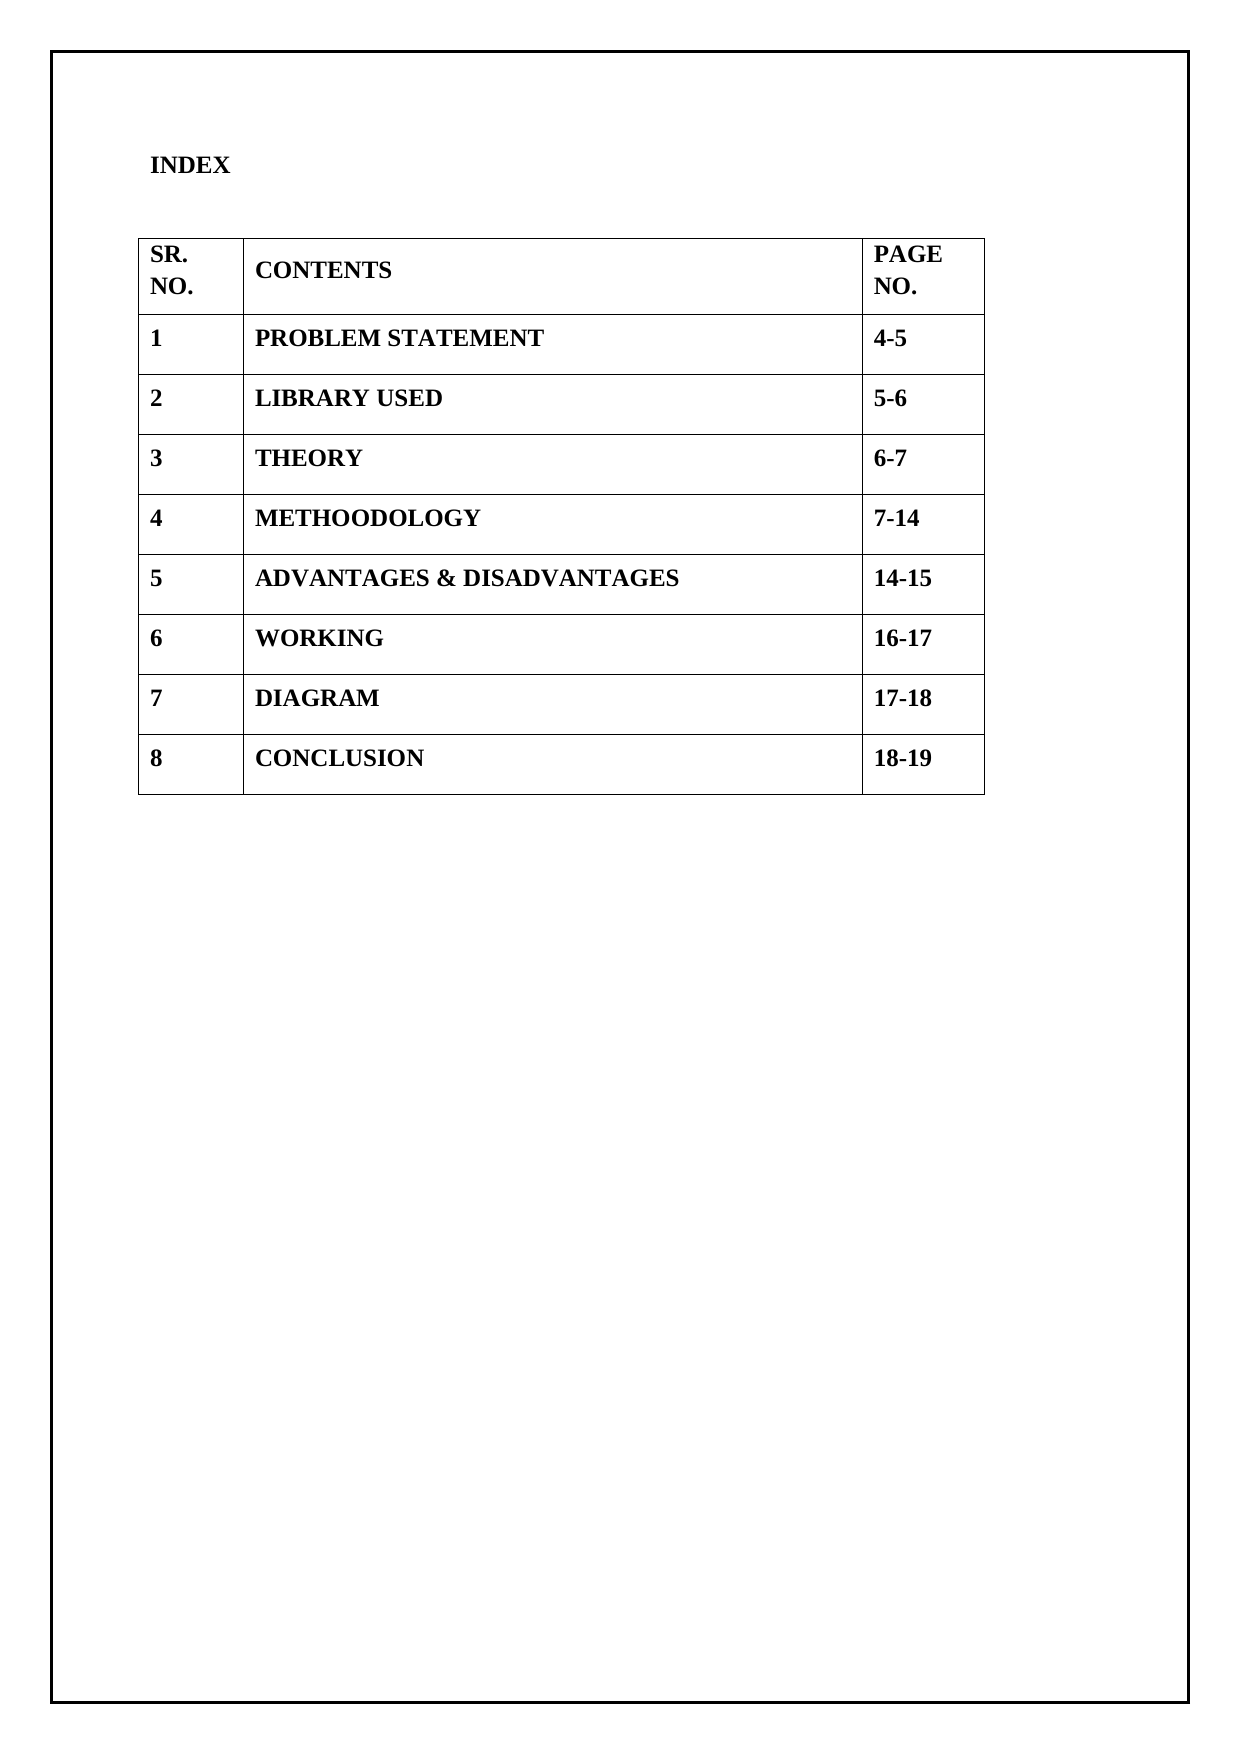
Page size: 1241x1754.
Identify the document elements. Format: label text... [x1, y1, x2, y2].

table_cell 4 [139, 495, 243, 554]
table_cell 7-14 [863, 495, 984, 554]
table_cell 6 [139, 615, 243, 674]
text INDEX [150, 150, 1090, 179]
table_cell 14-15 [863, 555, 984, 614]
table_cell 5 [139, 555, 243, 614]
table_cell METHOODOLOGY [244, 495, 862, 554]
table_header Sr. No. [139, 239, 243, 314]
table_cell 5-6 [863, 375, 984, 434]
table_cell 1 [139, 315, 243, 374]
table_header Contents [244, 239, 862, 314]
table_cell 16-17 [863, 615, 984, 674]
table_cell THEORY [244, 435, 862, 494]
table_cell 3 [139, 435, 243, 494]
table_cell 17-18 [863, 675, 984, 734]
table_cell 8 [139, 735, 243, 794]
table_cell 2 [139, 375, 243, 434]
table_cell 18-19 [863, 735, 984, 794]
table_cell ADVANTAGES & DISADVANTAGES [244, 555, 862, 614]
table_cell PROBLEM STATEMENT [244, 315, 862, 374]
table_cell WORKING [244, 615, 862, 674]
table_cell 7 [139, 675, 243, 734]
table_cell 4-5 [863, 315, 984, 374]
table_header Page No. [863, 239, 984, 314]
table_cell 6-7 [863, 435, 984, 494]
table_cell LIBRARY USED [244, 375, 862, 434]
table_cell CONCLUSION [244, 735, 862, 794]
table_cell DIAGRAM [244, 675, 862, 734]
